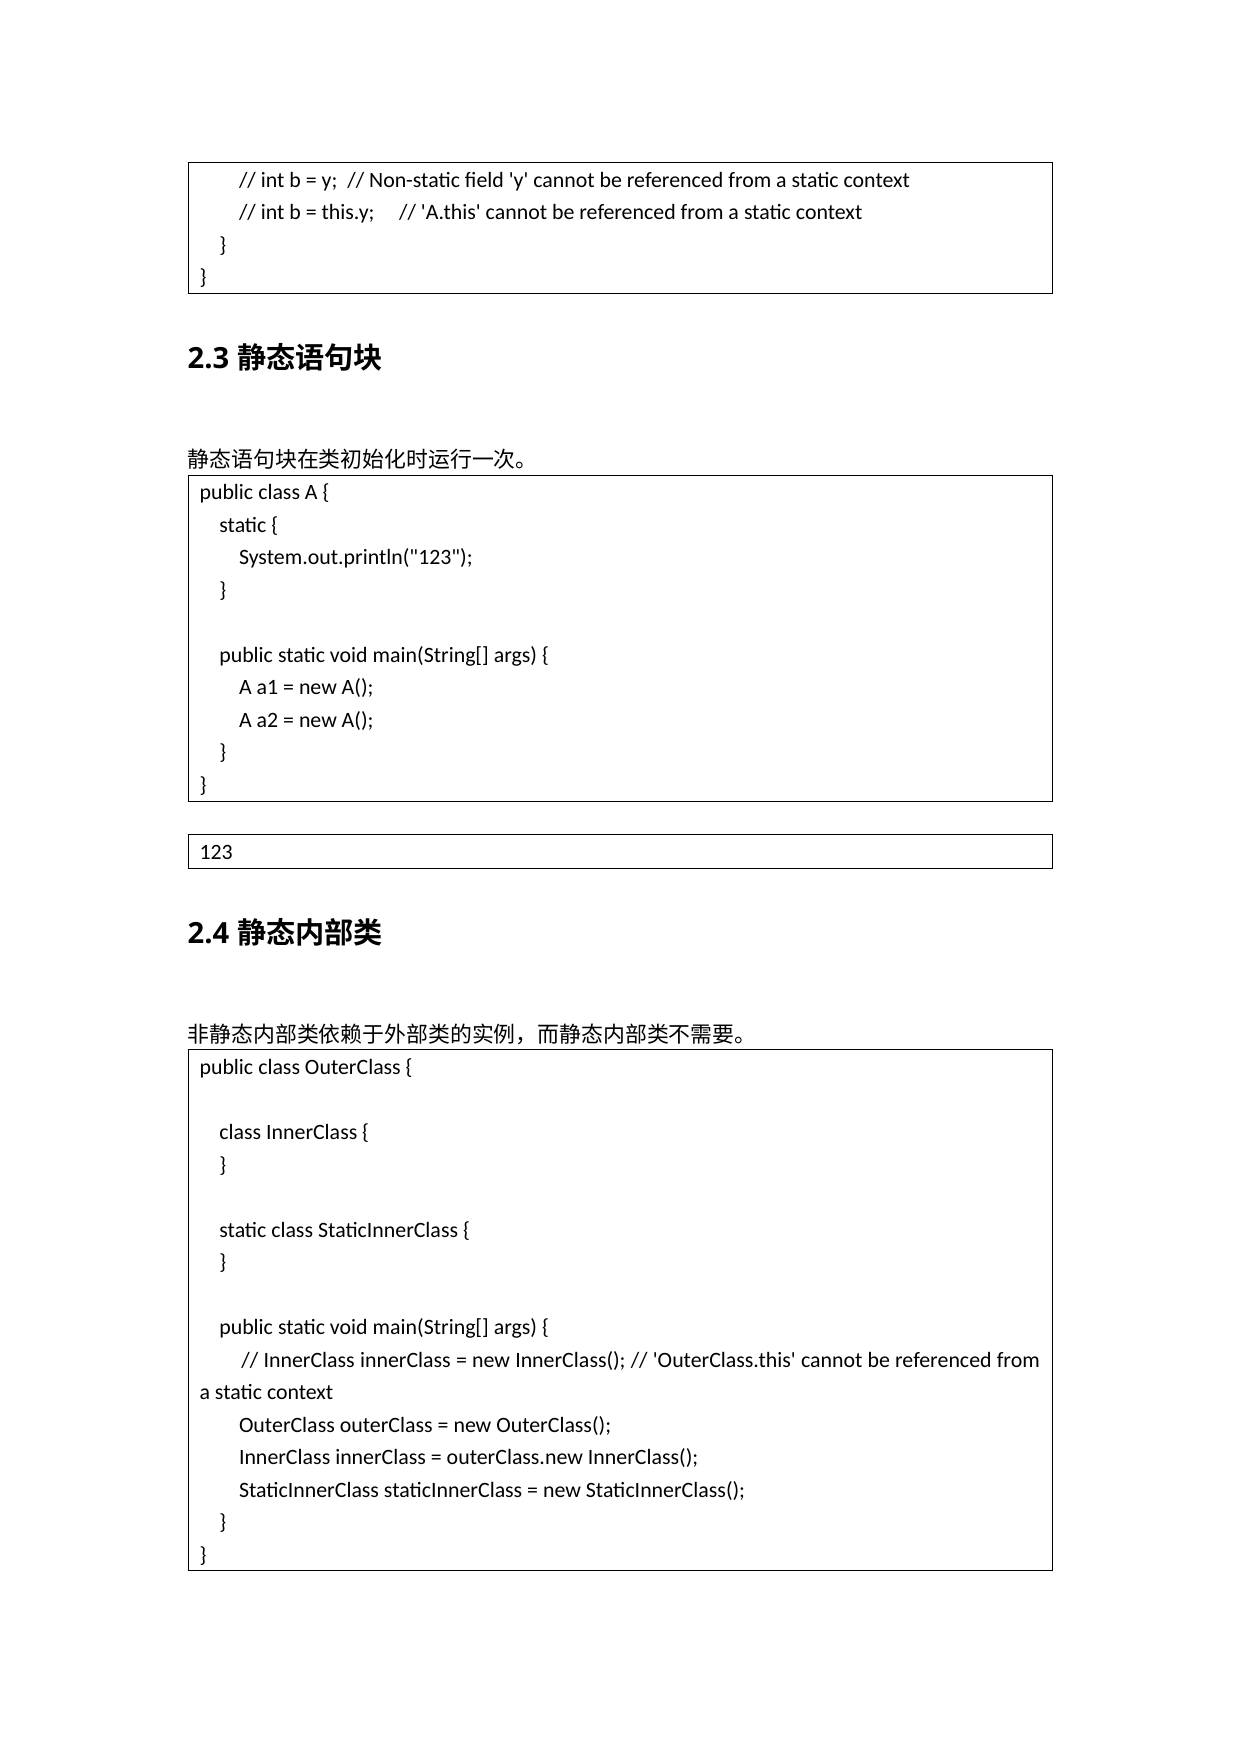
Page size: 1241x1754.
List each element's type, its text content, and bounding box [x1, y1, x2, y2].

table_header 123 [189, 835, 1052, 868]
table_header public class A { static { System.out.println("123"); } public static void main(String[] args) { A a1 = new A(); A a2 = new A(); } } [189, 476, 1052, 801]
subtitle 静态内部类 [187, 898, 1053, 963]
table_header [189, 163, 1052, 293]
text 静态语句块在类初始化时运行一次。 [187, 442, 1053, 474]
table_header public class OuterClass { class InnerClass { } static class StaticInnerClass { } public static void main(String[] args) { // InnerClass innerClass = new InnerClass(); // 'OuterClass.this' cannot be referenced from a static context OuterClass outerClass = new OuterClass(); InnerClass innerClass = outerClass.new InnerClass(); StaticInnerClass staticInnerClass = new StaticInnerClass(); } } [189, 1050, 1052, 1570]
text 非静态内部类依赖于外部类的实例，而静态内部类不需要。 [187, 1017, 1053, 1049]
subtitle 静态语句块 [187, 323, 1053, 388]
